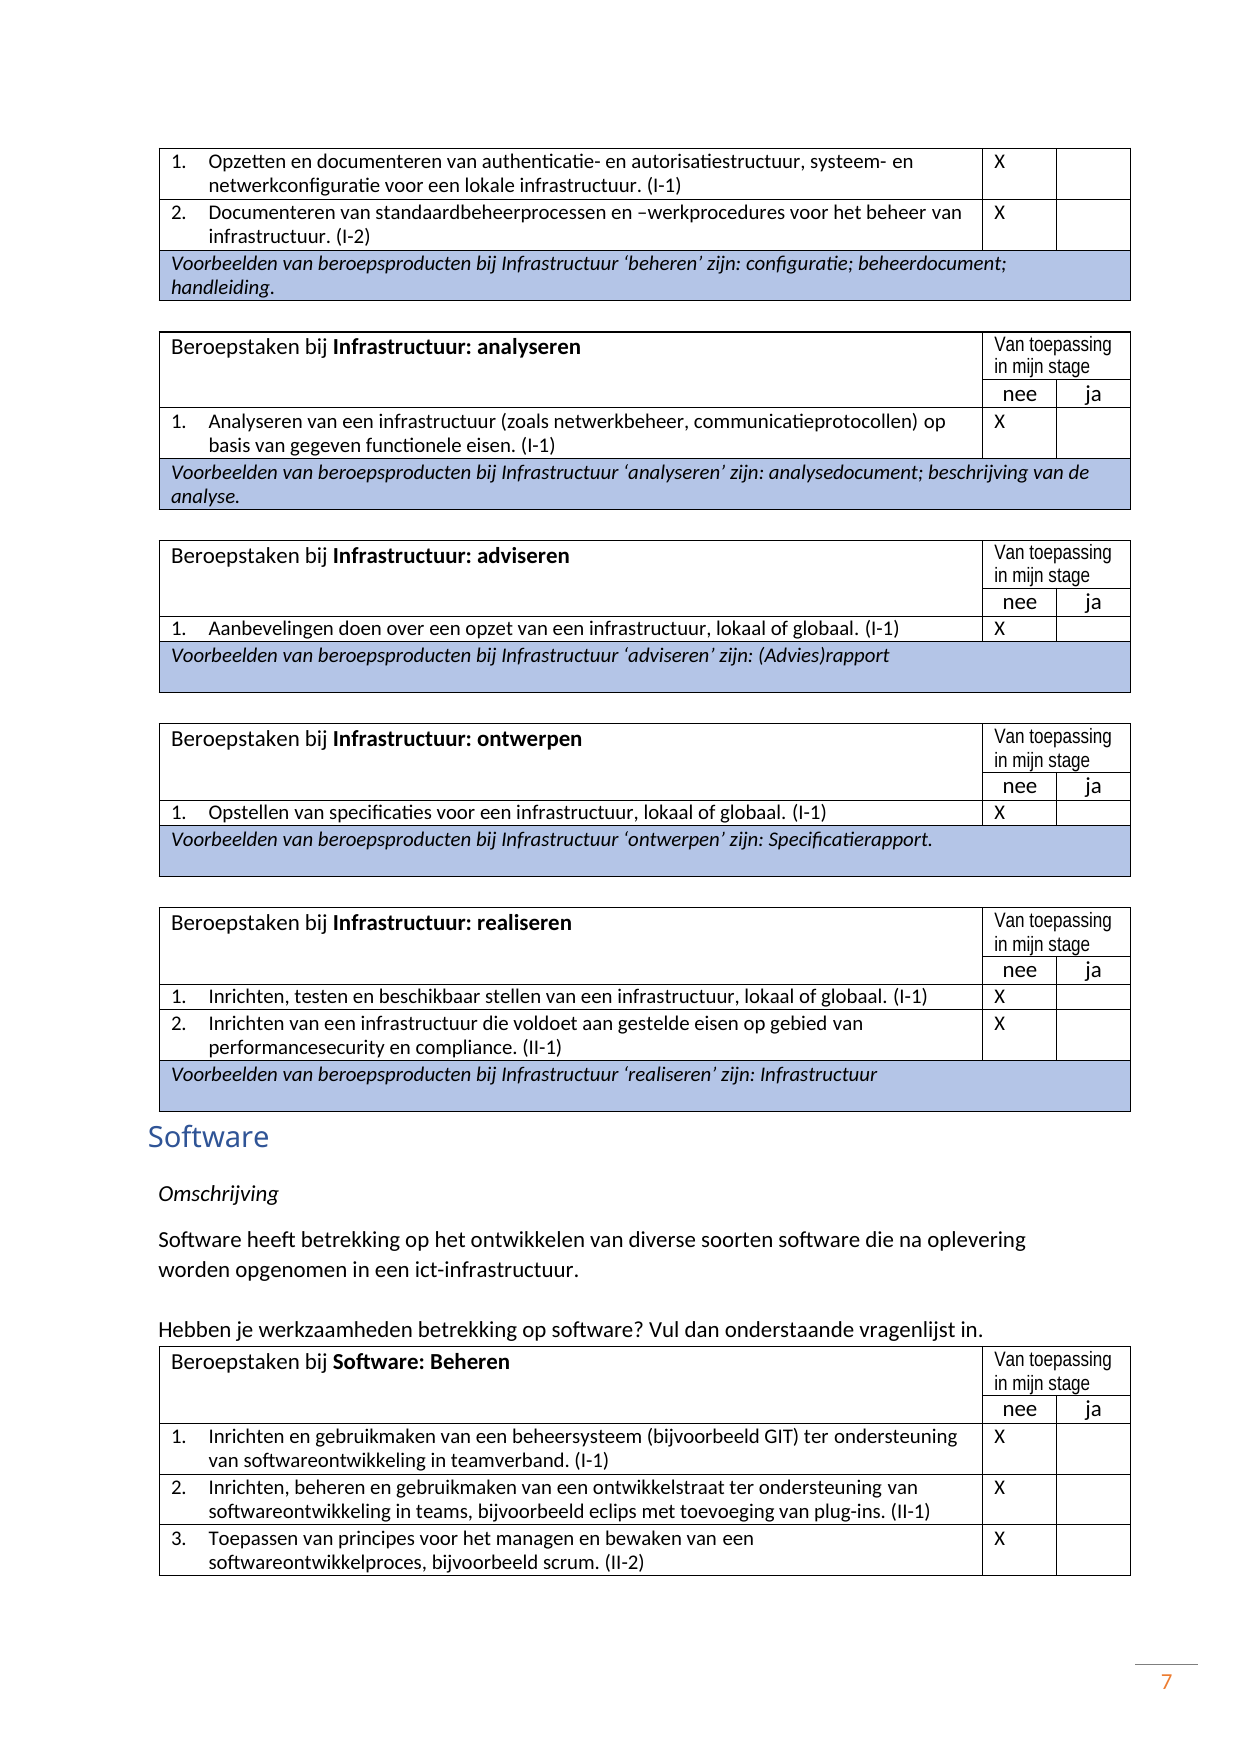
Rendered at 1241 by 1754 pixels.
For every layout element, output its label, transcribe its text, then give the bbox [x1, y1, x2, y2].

table_cell Voorbeelden van beroepsproducten bij Infrastructuur ‘analyseren’ zijn: analysedocument; beschrijving van de analyse. [160, 459, 1130, 509]
table_cell ja [1057, 1396, 1130, 1423]
text Omschrijving [158, 1179, 1093, 1207]
table_cell 1. Aanbevelingen doen over een opzet van een infrastructuur, lokaal of globaal. (I-1) [160, 617, 982, 641]
table_cell nee [983, 589, 1056, 616]
table_cell Voorbeelden van beroepsproducten bij Infrastructuur ‘beheren’ zijn: configuratie; beheerdocument; handleiding. [160, 251, 1130, 300]
table_cell [1057, 1010, 1130, 1060]
table_header Van toepassing in mijn stage [983, 333, 1130, 379]
text Hebben je werkzaamheden betrekking op software? Vul dan onderstaande vragenlijst in. [158, 1316, 1093, 1343]
table_cell 1. Analyseren van een infrastructuur (zoals netwerkbeheer, communicatieprotocollen) op basis van gegeven functionele eisen. (I-1) [160, 408, 982, 458]
table_header Van toepassing in mijn stage [983, 908, 1130, 956]
table_cell nee [983, 773, 1056, 800]
table_cell X [983, 1424, 1056, 1473]
table_cell Voorbeelden van beroepsproducten bij Infrastructuur ‘adviseren’ zijn: (Advies)rapport [160, 642, 1130, 692]
table_cell X [983, 1525, 1056, 1575]
table_cell X [983, 1010, 1056, 1060]
table_cell 2. Inrichten, beheren en gebruikmaken van een ontwikkelstraat ter ondersteuning van softwareontwikkeling in teams, bijvoorbeeld eclips met toevoeging van plug-ins. (II-1) [160, 1475, 982, 1524]
table_cell Voorbeelden van beroepsproducten bij Infrastructuur ‘ontwerpen’ zijn: Specificatierapport. [160, 826, 1130, 876]
table_cell ja [1057, 957, 1130, 984]
table_cell [1057, 617, 1130, 641]
table_header Beroepstaken bij Infrastructuur: adviseren [160, 541, 982, 616]
table_header Van toepassing in mijn stage [983, 724, 1130, 772]
table_cell 1. Opstellen van specificaties voor een infrastructuur, lokaal of globaal. (I-1) [160, 801, 982, 825]
table_cell X [983, 985, 1056, 1009]
table_cell 3. Toepassen van principes voor het managen en bewaken van een softwareontwikkelproces, bijvoorbeeld scrum. (II-2) [160, 1525, 982, 1575]
table_header Van toepassing in mijn stage [983, 541, 1130, 588]
table_cell 1. Opzetten en documenteren van authenticatie- en autorisatiestructuur, systeem- en netwerkconfiguratie voor een lokale infrastructuur. (I-1) [160, 149, 982, 198]
table_header Beroepstaken bij Infrastructuur: ontwerpen [160, 724, 982, 800]
table_cell [1057, 149, 1130, 198]
subtitle Software [148, 1116, 1093, 1156]
table_cell [1057, 1525, 1130, 1575]
table_cell X [983, 149, 1056, 198]
text Software heeft betrekking op het ontwikkelen van diverse soorten software die na oplevering worden opgenomen in een ict-infrastructuur. [158, 1226, 1049, 1283]
table_cell nee [983, 380, 1056, 407]
table_cell ja [1057, 380, 1130, 407]
table_header Van toepassing in mijn stage [983, 1347, 1130, 1395]
table_header Beroepstaken bij Software: Beheren [160, 1347, 982, 1423]
table_cell nee [983, 957, 1056, 984]
table_cell X [983, 801, 1056, 825]
table_cell [1057, 1424, 1130, 1473]
table_cell 2. Documenteren van standaardbeheerprocessen en –werkprocedures voor het beheer van infrastructuur. (I-2) [160, 200, 982, 249]
table_cell ja [1057, 773, 1130, 800]
table_cell Voorbeelden van beroepsproducten bij Infrastructuur ‘realiseren’ zijn: Infrastructuur [160, 1061, 1130, 1111]
table_cell X [983, 1475, 1056, 1524]
table_header Beroepstaken bij Infrastructuur: analyseren [160, 333, 982, 407]
table_header Beroepstaken bij Infrastructuur: realiseren [160, 908, 982, 984]
table_cell X [983, 617, 1056, 641]
table_cell [1057, 1475, 1130, 1524]
table_cell 2. Inrichten van een infrastructuur die voldoet aan gestelde eisen op gebied van performancesecurity en compliance. (II-1) [160, 1010, 982, 1060]
table_cell 1. Inrichten en gebruikmaken van een beheersysteem (bijvoorbeeld GIT) ter ondersteuning van softwareontwikkeling in teamverband. (I-1) [160, 1424, 982, 1473]
table_cell 1. Inrichten, testen en beschikbaar stellen van een infrastructuur, lokaal of globaal. (I-1) [160, 985, 982, 1009]
table_cell [1057, 801, 1130, 825]
table_cell [1057, 985, 1130, 1009]
table_cell X [983, 408, 1056, 458]
table_cell [1057, 408, 1130, 458]
table_cell ja [1057, 589, 1130, 616]
table_cell X [983, 200, 1056, 249]
table_cell [1057, 200, 1130, 249]
table_cell nee [983, 1396, 1056, 1423]
